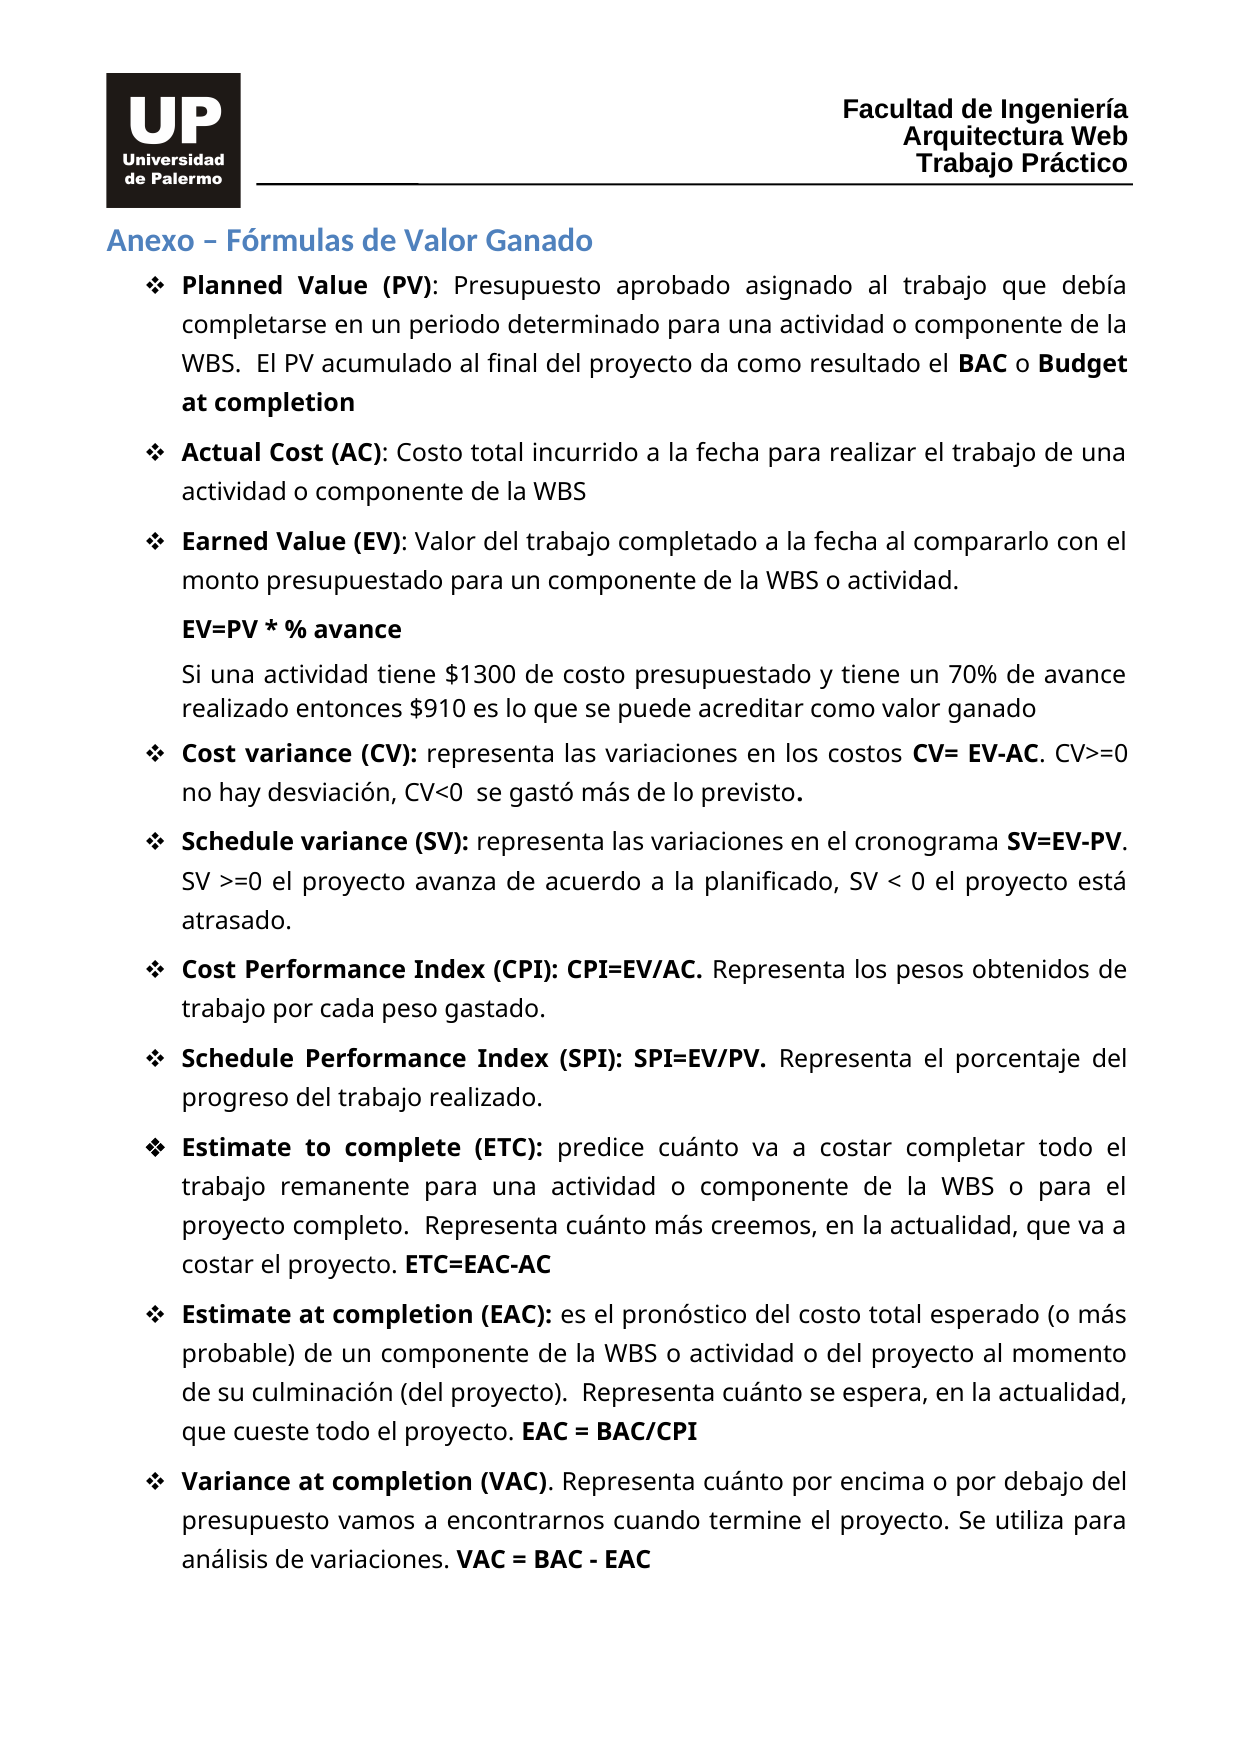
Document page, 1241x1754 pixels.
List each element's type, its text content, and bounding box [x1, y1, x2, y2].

list Cost variance (CV): representa las variaciones en los costos CV= EV-AC. CV>=0 no hay desviación, CV<0 se gastó más de lo previsto. [144, 735, 1128, 808]
text EV=PV * % avance [106, 612, 1128, 646]
list Variance at completion (VAC). Representa cuánto por encima o por debajo del presupuesto vamos a encontrarnos cuando termine el proyecto. Se utiliza para análisis de variaciones. VAC = BAC - EAC [144, 1463, 1128, 1576]
subtitle Anexo – Fórmulas de Valor Ganado [106, 226, 1128, 257]
list Estimate to complete (ETC): predice cuánto va a costar completar todo el trabajo remanente para una actividad o componente de la WBS o para el proyecto completo. Representa cuánto más creemos, en la actualidad, que va a costar el proyecto. ETC=EAC-AC [144, 1129, 1128, 1281]
list Schedule variance (SV): representa las variaciones en el cronograma SV=EV-PV. SV >=0 el proyecto avanza de acuerdo a la planificado, SV < 0 el proyecto está atrasado. [144, 824, 1128, 936]
list Schedule Performance Index (SPI): SPI=EV/PV. Representa el porcentaje del progreso del trabajo realizado. [144, 1041, 1128, 1114]
list Planned Value (PV): Presupuesto aprobado asignado al trabajo que debía completarse en un periodo determinado para una actividad o componente de la WBS. El PV acumulado al final del proyecto da como resultado el BAC o Budget at completion [144, 268, 1128, 419]
list Earned Value (EV): Valor del trabajo completado a la fecha al compararlo con el monto presupuestado para un componente de la WBS o actividad. [144, 523, 1128, 597]
text Si una actividad tiene $1300 de costo presupuestado y tiene un 70% de avance realizado entonces $910 es lo que se puede acreditar como valor ganado [181, 657, 1128, 725]
list Actual Cost (AC): Costo total incurrido a la fecha para realizar el trabajo de una actividad o componente de la WBS [144, 435, 1128, 508]
list Estimate at completion (EAC): es el pronóstico del costo total esperado (o más probable) de un componente de la WBS o actividad o del proyecto al momento de su culminación (del proyecto). Representa cuánto se espera, en la actualidad, que cueste todo el proyecto. EAC = BAC/CPI [144, 1296, 1128, 1448]
list Cost Performance Index (CPI): CPI=EV/AC. Representa los pesos obtenidos de trabajo por cada peso gastado. [144, 952, 1128, 1025]
picture [106, 73, 241, 208]
